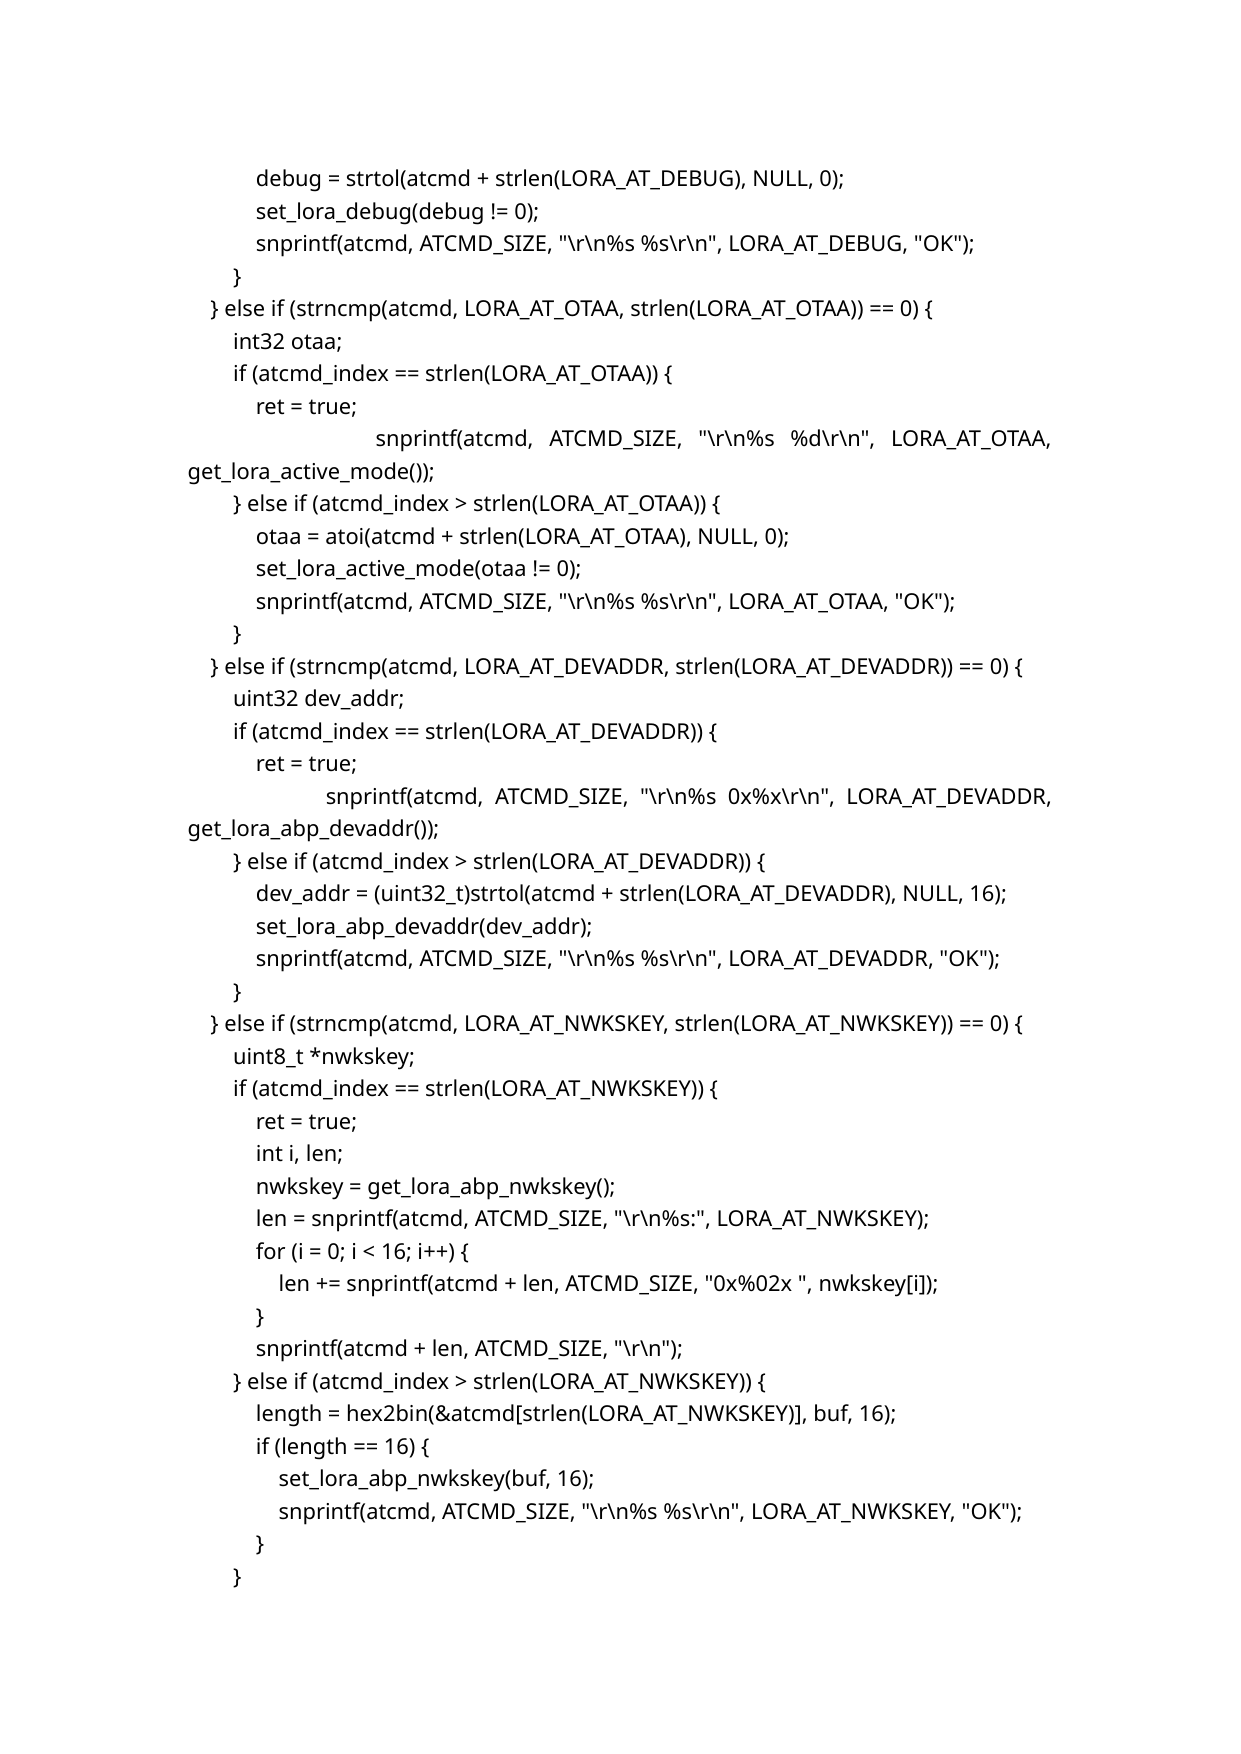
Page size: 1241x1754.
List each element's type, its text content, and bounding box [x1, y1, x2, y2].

text } [187, 617, 1053, 649]
text snprintf(atcmd, ATCMD_SIZE, "\r\n%s %s\r\n", LORA_AT_NWKSKEY, "OK"); [187, 1494, 1053, 1527]
text otaa = atoi(atcmd + strlen(LORA_AT_OTAA), NULL, 0); [187, 519, 1053, 552]
text } else if (strncmp(atcmd, LORA_AT_NWKSKEY, strlen(LORA_AT_NWKSKEY)) == 0) { [187, 1007, 1053, 1039]
text len = snprintf(atcmd, ATCMD_SIZE, "\r\n%s:", LORA_AT_NWKSKEY); [187, 1202, 1053, 1234]
text } else if (atcmd_index > strlen(LORA_AT_OTAA)) { [187, 487, 1053, 519]
text int32 otaa; [187, 324, 1053, 357]
text } else if (strncmp(atcmd, LORA_AT_OTAA, strlen(LORA_AT_OTAA)) == 0) { [187, 292, 1053, 324]
text int i, len; [187, 1137, 1053, 1169]
text ret = true; [187, 389, 1053, 422]
text dev_addr = (uint32_t)strtol(atcmd + strlen(LORA_AT_DEVADDR), NULL, 16); [187, 877, 1053, 909]
text } [187, 974, 1053, 1007]
text if (atcmd_index == strlen(LORA_AT_DEVADDR)) { [187, 714, 1053, 747]
text set_lora_abp_nwkskey(buf, 16); [187, 1462, 1053, 1494]
text nwkskey = get_lora_abp_nwkskey(); [187, 1169, 1053, 1202]
text len += snprintf(atcmd + len, ATCMD_SIZE, "0x%02x ", nwkskey[i]); [187, 1267, 1053, 1299]
text if (atcmd_index == strlen(LORA_AT_OTAA)) { [187, 357, 1053, 389]
text set_lora_abp_devaddr(dev_addr); [187, 909, 1053, 942]
text for (i = 0; i < 16; i++) { [187, 1234, 1053, 1267]
text } [187, 1527, 1053, 1559]
text ret = true; [187, 1104, 1053, 1137]
text snprintf(atcmd, ATCMD_SIZE, "\r\n%s 0x%x\r\n", LORA_AT_DEVADDR, get_lora_abp_devaddr()); [187, 779, 1053, 844]
text length = hex2bin(&atcmd[strlen(LORA_AT_NWKSKEY)], buf, 16); [187, 1397, 1053, 1429]
text if (atcmd_index == strlen(LORA_AT_NWKSKEY)) { [187, 1072, 1053, 1104]
text } else if (strncmp(atcmd, LORA_AT_DEVADDR, strlen(LORA_AT_DEVADDR)) == 0) { [187, 649, 1053, 682]
text uint32 dev_addr; [187, 682, 1053, 714]
text } else if (atcmd_index > strlen(LORA_AT_DEVADDR)) { [187, 844, 1053, 877]
text snprintf(atcmd, ATCMD_SIZE, "\r\n%s %d\r\n", LORA_AT_OTAA, get_lora_active_mode()); [187, 422, 1053, 487]
text set_lora_active_mode(otaa != 0); [187, 552, 1053, 584]
text ret = true; [187, 747, 1053, 779]
text snprintf(atcmd, ATCMD_SIZE, "\r\n%s %s\r\n", LORA_AT_OTAA, "OK"); [187, 584, 1053, 617]
text if (length == 16) { [187, 1429, 1053, 1462]
text } [187, 259, 1053, 292]
text set_lora_debug(debug != 0); [187, 194, 1053, 227]
text debug = strtol(atcmd + strlen(LORA_AT_DEBUG), NULL, 0); [187, 162, 1053, 194]
text snprintf(atcmd, ATCMD_SIZE, "\r\n%s %s\r\n", LORA_AT_DEBUG, "OK"); [187, 227, 1053, 259]
text } [187, 1299, 1053, 1332]
text } [187, 1559, 1053, 1592]
text } else if (atcmd_index > strlen(LORA_AT_NWKSKEY)) { [187, 1364, 1053, 1397]
text snprintf(atcmd, ATCMD_SIZE, "\r\n%s %s\r\n", LORA_AT_DEVADDR, "OK"); [187, 942, 1053, 974]
text snprintf(atcmd + len, ATCMD_SIZE, "\r\n"); [187, 1332, 1053, 1364]
text uint8_t *nwkskey; [187, 1039, 1053, 1072]
